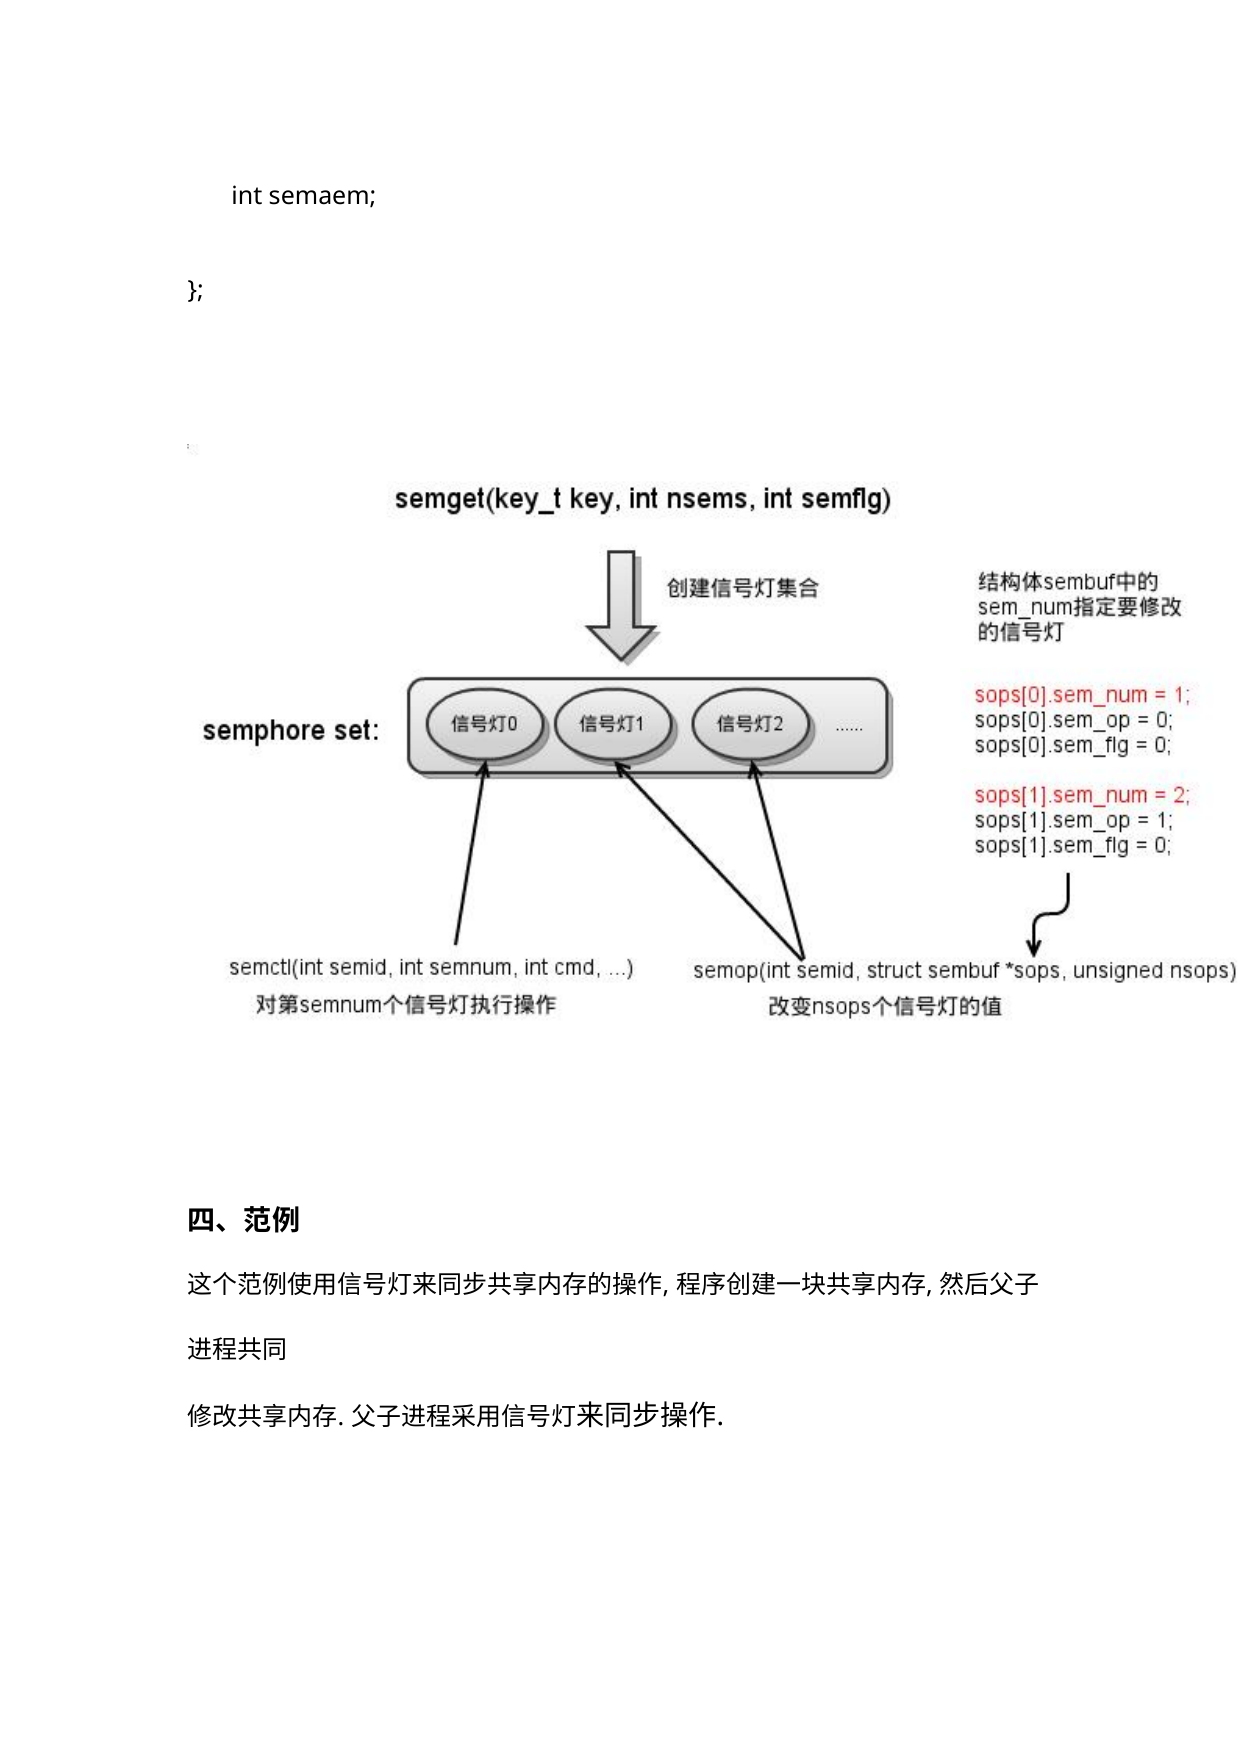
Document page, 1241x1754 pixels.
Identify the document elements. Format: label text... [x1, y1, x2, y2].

text 四、范例 [187, 1185, 1053, 1250]
picture [187, 444, 1241, 1058]
text 修改共享内存. 父子进程采用信号灯来同步操作. [187, 1380, 1053, 1445]
text 这个范例使用信号灯来同步共享内存的操作, 程序创建一块共享内存, 然后父子进程共同 [187, 1250, 1053, 1380]
text int semaem; [187, 162, 1053, 227]
text }; [187, 256, 1053, 321]
